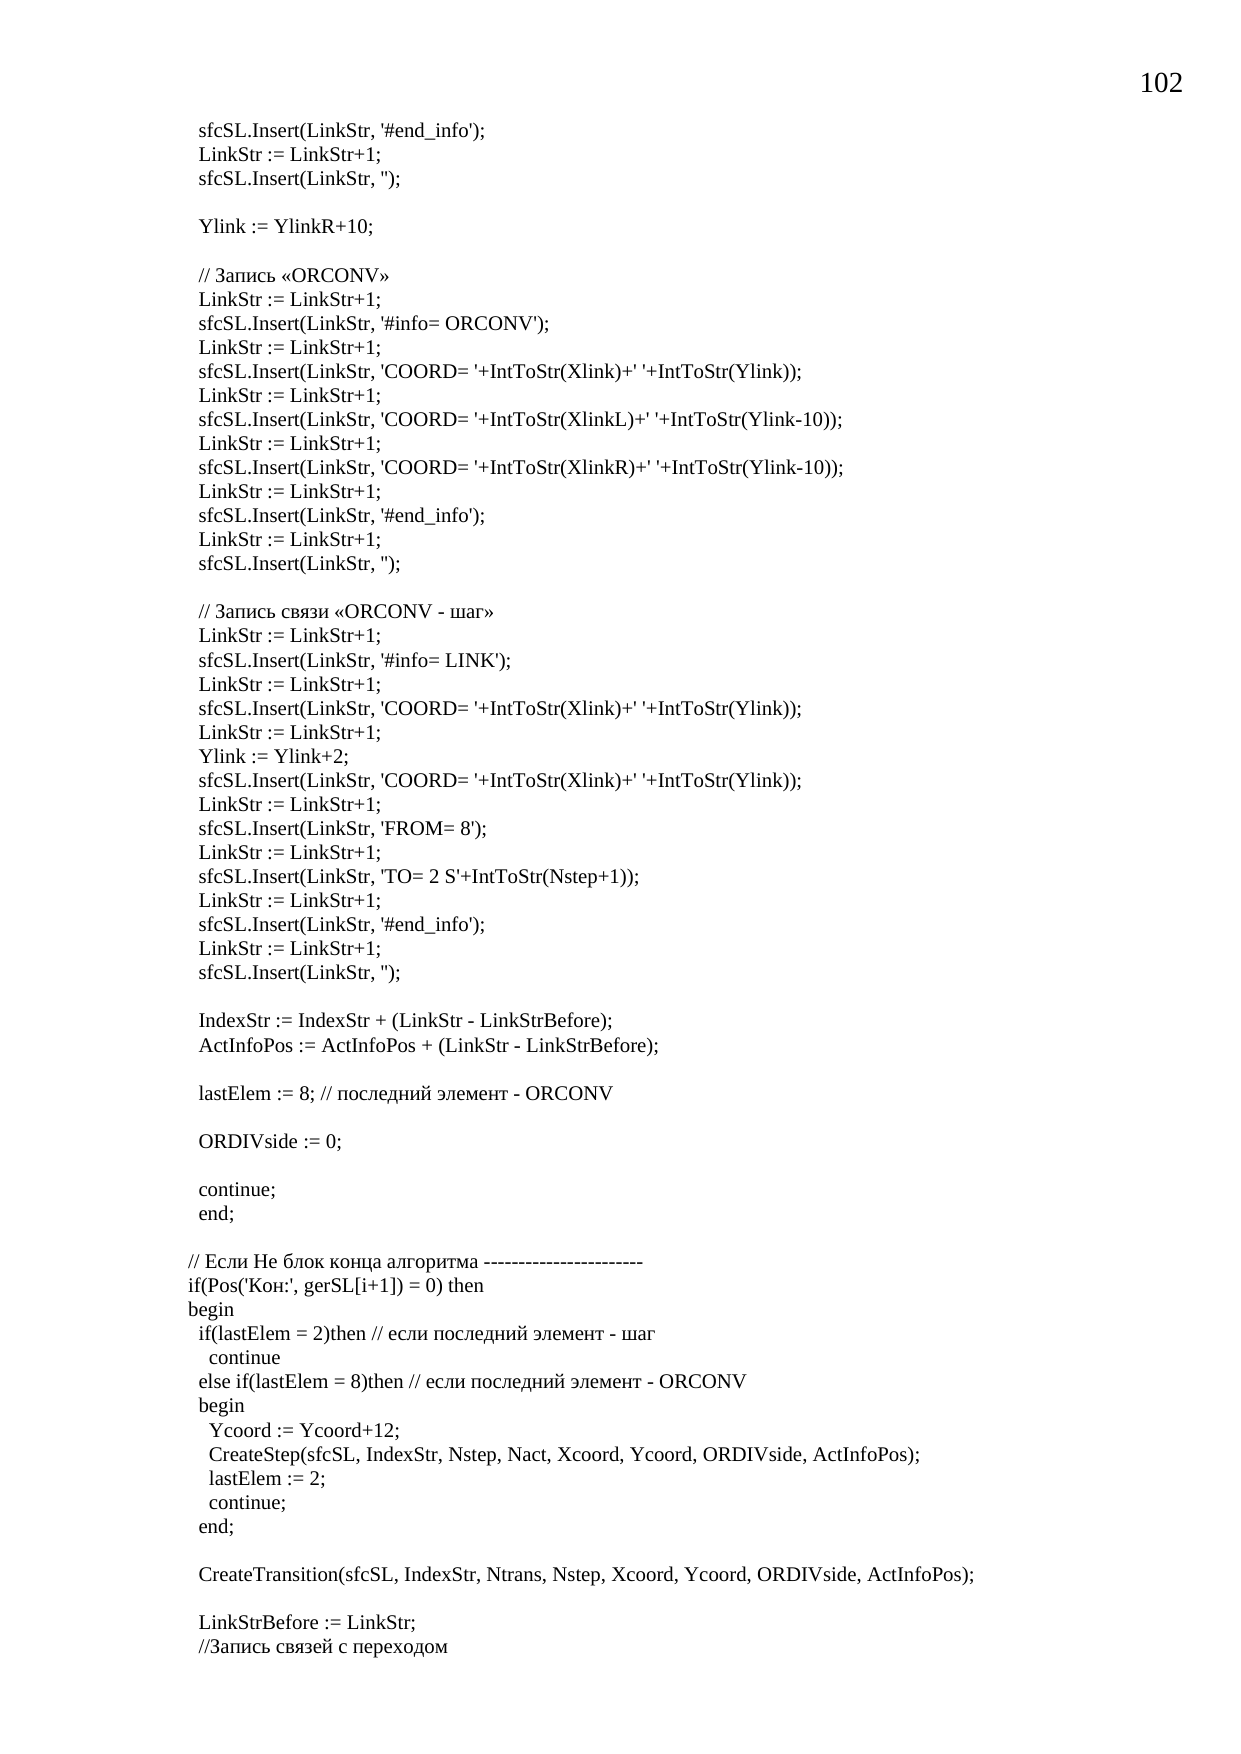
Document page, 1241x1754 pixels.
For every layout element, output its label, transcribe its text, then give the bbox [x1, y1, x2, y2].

text sfcSL.Insert(LinkStr, 'COORD= '+IntToStr(XlinkR)+' '+IntToStr(Ylink-10)); [136, 455, 1181, 479]
text LinkStr := LinkStr+1; [136, 720, 1181, 744]
text LinkStr := LinkStr+1; [136, 431, 1181, 455]
text IndexStr := IndexStr + (LinkStr - LinkStrBefore); [136, 1008, 1181, 1032]
text LinkStr := LinkStr+1; [136, 888, 1181, 912]
text sfcSL.Insert(LinkStr, '#info= ORCONV'); [136, 311, 1181, 335]
text sfcSL.Insert(LinkStr, ''); [136, 166, 1181, 190]
text Ycoord := Ycoord+12; [136, 1417, 1181, 1442]
text lastElem := 2; [136, 1466, 1181, 1490]
text if(lastElem = 2)then // если последний элемент - шаг [136, 1321, 1181, 1345]
text continue; [136, 1177, 1181, 1201]
text LinkStrBefore := LinkStr; [136, 1610, 1181, 1634]
text begin [136, 1393, 1181, 1417]
text end; [136, 1201, 1181, 1225]
text LinkStr := LinkStr+1; [136, 527, 1181, 551]
text LinkStr := LinkStr+1; [136, 792, 1181, 816]
text LinkStr := LinkStr+1; [136, 672, 1181, 696]
text LinkStr := LinkStr+1; [136, 936, 1181, 960]
text if(Pos('Кон:', gerSL[i+1]) = 0) then [136, 1273, 1181, 1297]
text sfcSL.Insert(LinkStr, '#end_info'); [136, 503, 1181, 527]
text Ylink := YlinkR+10; [136, 214, 1181, 238]
text sfcSL.Insert(LinkStr, ''); [136, 960, 1181, 984]
text end; [136, 1514, 1181, 1538]
text continue; [136, 1490, 1181, 1514]
text LinkStr := LinkStr+1; [136, 479, 1181, 503]
text sfcSL.Insert(LinkStr, 'FROM= 8'); [136, 816, 1181, 840]
text lastElem := 8; // последний элемент - ORCONV [136, 1081, 1181, 1105]
text LinkStr := LinkStr+1; [136, 287, 1181, 311]
text ActInfoPos := ActInfoPos + (LinkStr - LinkStrBefore); [136, 1032, 1181, 1057]
text sfcSL.Insert(LinkStr, '#end_info'); [136, 118, 1181, 142]
text sfcSL.Insert(LinkStr, ''); [136, 551, 1181, 575]
text ORDIVside := 0; [136, 1129, 1181, 1153]
text LinkStr := LinkStr+1; [136, 142, 1181, 166]
text //Запись связей с переходом [136, 1634, 1181, 1658]
text LinkStr := LinkStr+1; [136, 383, 1181, 407]
text continue [136, 1345, 1181, 1369]
text LinkStr := LinkStr+1; [136, 335, 1181, 359]
text else if(lastElem = 8)then // если последний элемент - ORCONV [136, 1369, 1181, 1393]
text // Если Не блок конца алгоритма ----------------------- [136, 1249, 1181, 1273]
text // Запись связи «ORCONV - шаг» [136, 599, 1181, 623]
text sfcSL.Insert(LinkStr, 'COORD= '+IntToStr(Xlink)+' '+IntToStr(Ylink)); [136, 768, 1181, 792]
text sfcSL.Insert(LinkStr, '#end_info'); [136, 912, 1181, 936]
text sfcSL.Insert(LinkStr, 'COORD= '+IntToStr(Xlink)+' '+IntToStr(Ylink)); [136, 359, 1181, 383]
text LinkStr := LinkStr+1; [136, 623, 1181, 647]
text sfcSL.Insert(LinkStr, 'TO= 2 S'+IntToStr(Nstep+1)); [136, 864, 1181, 888]
text sfcSL.Insert(LinkStr, '#info= LINK'); [136, 647, 1181, 672]
text begin [136, 1297, 1181, 1321]
text // Запись «ORCONV» [136, 262, 1181, 287]
text CreateStep(sfcSL, IndexStr, Nstep, Nact, Xcoord, Ycoord, ORDIVside, ActInfoPos); [136, 1442, 1181, 1466]
text LinkStr := LinkStr+1; [136, 840, 1181, 864]
text sfcSL.Insert(LinkStr, 'COORD= '+IntToStr(XlinkL)+' '+IntToStr(Ylink-10)); [136, 407, 1181, 431]
text sfcSL.Insert(LinkStr, 'COORD= '+IntToStr(Xlink)+' '+IntToStr(Ylink)); [136, 696, 1181, 720]
text CreateTransition(sfcSL, IndexStr, Ntrans, Nstep, Xcoord, Ycoord, ORDIVside, ActInfoPos); [136, 1562, 1181, 1586]
text Ylink := Ylink+2; [136, 744, 1181, 768]
